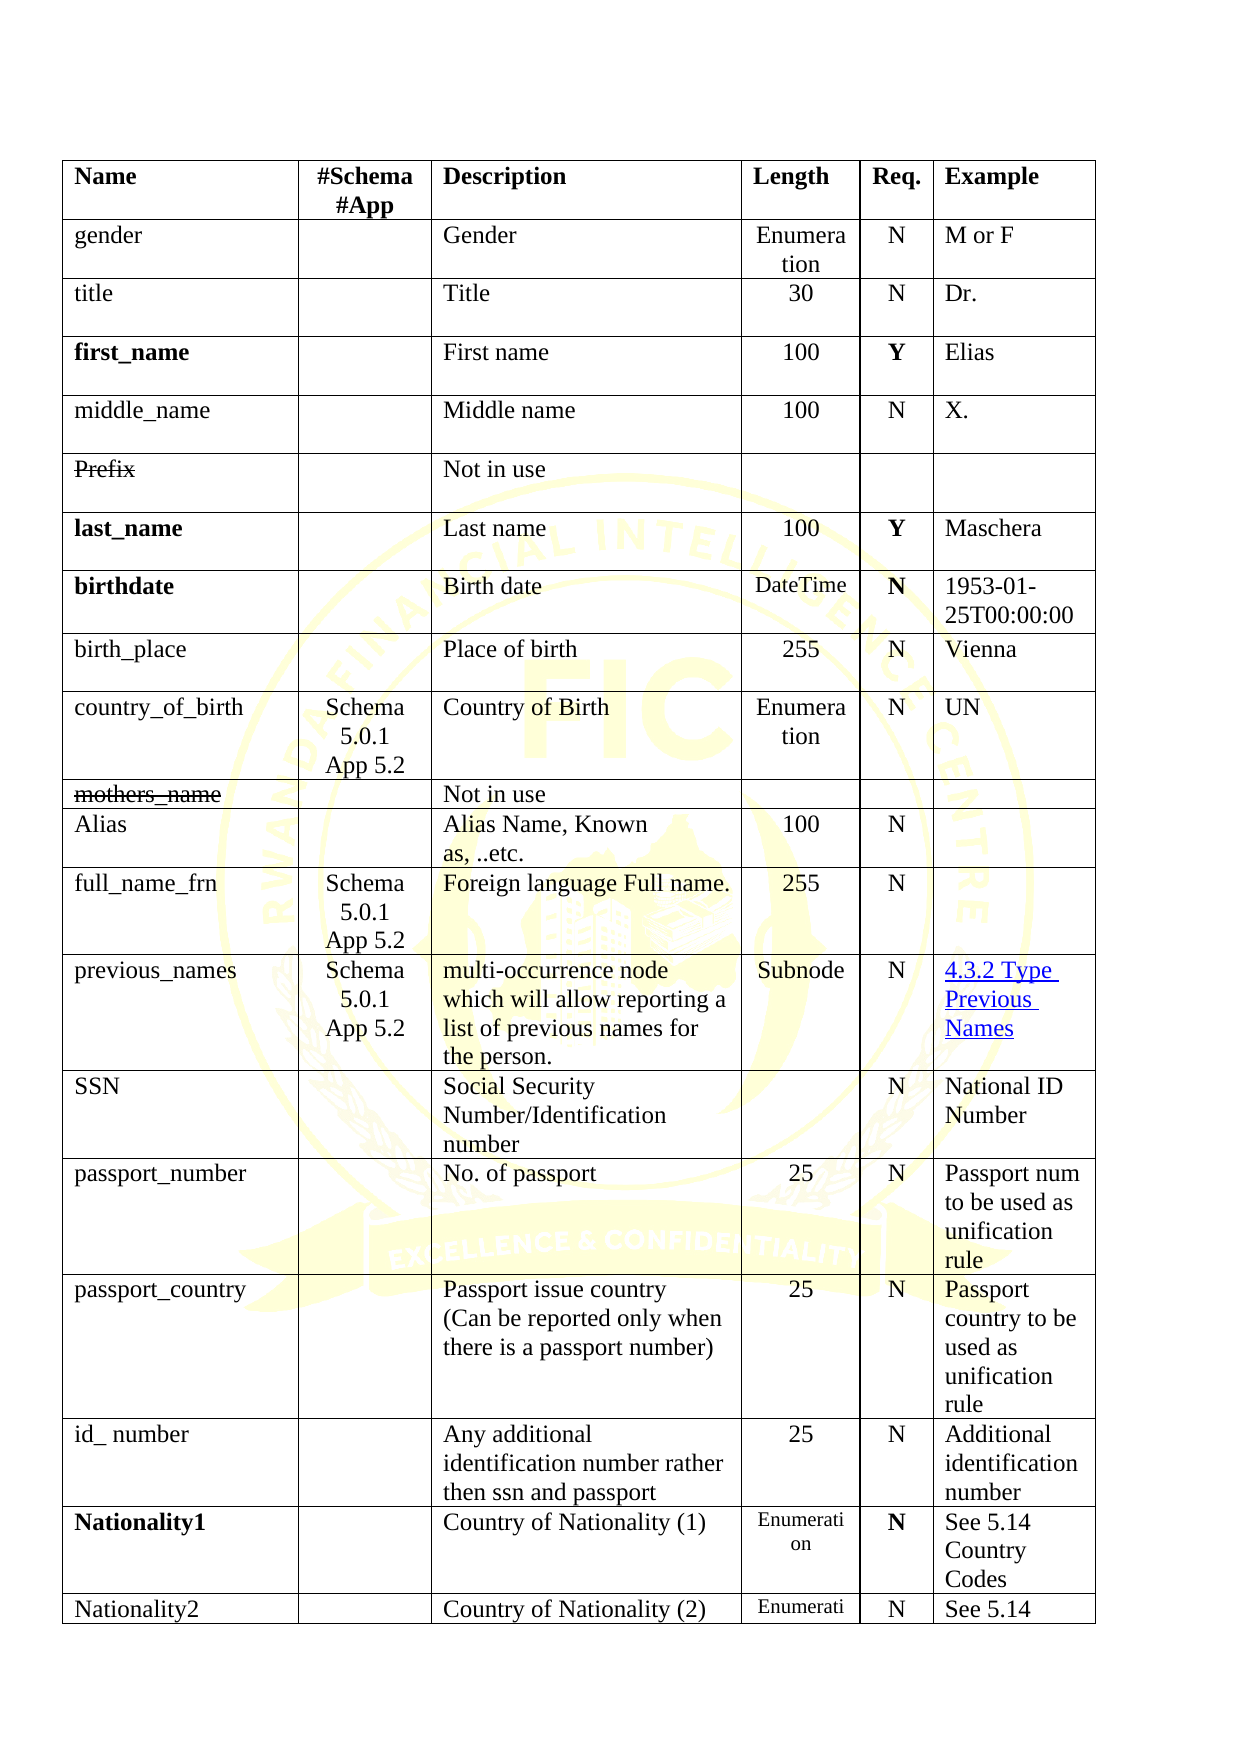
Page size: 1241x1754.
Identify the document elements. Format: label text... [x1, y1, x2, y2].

table_cell [934, 868, 1095, 954]
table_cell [432, 1594, 741, 1623]
table_cell 100 [742, 809, 859, 867]
table_cell N [861, 571, 933, 633]
table_cell 25 [742, 1159, 859, 1273]
table_cell N [861, 1071, 933, 1157]
table_cell Y [861, 337, 933, 394]
table_cell 100 [742, 337, 859, 394]
table_header #Schema #App [299, 161, 431, 219]
table_cell Enumeration [742, 220, 859, 277]
table_cell Enumeration [742, 1507, 859, 1593]
table_cell N [861, 868, 933, 954]
table_cell Y [861, 513, 933, 570]
table_cell Passport country to be used as unification rule [934, 1275, 1095, 1418]
table_cell passport_number [63, 1159, 298, 1273]
table_cell [934, 454, 1095, 512]
table_cell Any additional identification number rather then ssn and passport [432, 1419, 741, 1506]
table_cell Social Security Number/Identification number [432, 1071, 741, 1157]
table_cell [299, 1071, 431, 1157]
table_cell passport_country [63, 1275, 298, 1418]
table_cell Alias [63, 809, 298, 867]
table_cell middle_name [63, 396, 298, 453]
table_cell X. [934, 396, 1095, 453]
table_cell N [861, 1507, 933, 1593]
table_cell Middle name [432, 396, 741, 453]
table_header Description [432, 161, 741, 219]
table_cell 100 [742, 396, 859, 453]
table_header Length [742, 161, 859, 219]
table_cell 255 [742, 634, 859, 691]
table_cell birthdate [63, 571, 298, 633]
table_cell UN [934, 692, 1095, 778]
table_cell country_of_birth [63, 692, 298, 778]
table_cell Schema 5.0.1 App 5.2 [299, 868, 431, 954]
table_cell Nationality2 [63, 1594, 298, 1623]
table_cell Enumeration [742, 692, 859, 778]
table_cell Enumeration [742, 1594, 859, 1623]
table_cell gender [63, 220, 298, 277]
table_cell N [861, 279, 933, 336]
table_cell DateTime [742, 571, 859, 633]
table_cell Last name [432, 513, 741, 570]
table_cell Not in use [432, 780, 741, 808]
table_cell 100 [742, 513, 859, 570]
table_cell Title [432, 279, 741, 336]
table_cell [934, 809, 1095, 867]
table_cell No. of passport [432, 1159, 741, 1273]
table_cell Country of Nationality (1) [432, 1507, 741, 1593]
table_cell [861, 780, 933, 808]
table_cell id_ number [63, 1419, 298, 1506]
table_cell N [861, 692, 933, 778]
table_cell [934, 780, 1095, 808]
table_cell Passport issue country (Can be reported only when there is a passport number) [432, 1275, 741, 1418]
table_cell 25 [742, 1419, 859, 1506]
table_cell Passport num to be used as unification rule [934, 1159, 1095, 1273]
table_cell previous_names [63, 955, 298, 1070]
table_cell [299, 1275, 431, 1418]
table_header Example [934, 161, 1095, 219]
table_cell [861, 454, 933, 512]
table_cell Not in use [432, 454, 741, 512]
table_cell N [861, 1419, 933, 1506]
table_cell M or F [934, 220, 1095, 277]
table_cell [299, 396, 431, 453]
table_cell N [861, 1275, 933, 1418]
table_cell Place of birth [432, 634, 741, 691]
table_cell See 5.14 Country Codes [934, 1507, 1095, 1593]
table_cell Country of Birth [432, 692, 741, 778]
table_cell [299, 279, 431, 336]
table_cell Elias [934, 337, 1095, 394]
table_cell full_name_frn [63, 868, 298, 954]
table_cell [299, 1159, 431, 1273]
table_cell last_name [63, 513, 298, 570]
table_cell Schema 5.0.1 App 5.2 [299, 692, 431, 778]
table_cell Additional identification number [934, 1419, 1095, 1506]
table_cell N [861, 396, 933, 453]
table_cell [934, 1594, 1095, 1623]
table_cell [299, 220, 431, 277]
table_cell SSN [63, 1071, 298, 1157]
table_cell Prefix [63, 454, 298, 512]
table_cell [299, 513, 431, 570]
table_cell National ID Number [934, 1071, 1095, 1157]
table_cell Dr. [934, 279, 1095, 336]
table_cell First name [432, 337, 741, 394]
table_cell 30 [742, 279, 859, 336]
table_cell Maschera [934, 513, 1095, 570]
table_cell Nationality1 [63, 1507, 298, 1593]
table_cell [299, 1507, 431, 1593]
table_cell [299, 454, 431, 512]
table_cell [299, 1594, 431, 1623]
table_cell Foreign language Full name. [432, 868, 741, 954]
table_cell N [861, 1594, 933, 1623]
table_cell 1953-01-25T00:00:00 [934, 571, 1095, 633]
table_cell N [861, 634, 933, 691]
table_cell N [861, 220, 933, 277]
table_cell Birth date [432, 571, 741, 633]
table_cell [742, 1071, 859, 1157]
table_cell title [63, 279, 298, 336]
table_cell N [861, 809, 933, 867]
table_cell N [861, 1159, 933, 1273]
table_cell [299, 1419, 431, 1506]
table_cell mothers_name [63, 780, 298, 808]
table_header Name [63, 161, 298, 219]
table_cell [299, 780, 431, 808]
table_cell 25 [742, 1275, 859, 1418]
table_cell [742, 454, 859, 512]
table_cell Schema 5.0.1 App 5.2 [299, 955, 431, 1070]
table_cell Gender [432, 220, 741, 277]
table_cell [742, 780, 859, 808]
table_cell 255 [742, 868, 859, 954]
table_cell [299, 634, 431, 691]
table_cell Subnode [742, 955, 859, 1070]
table_cell first_name [63, 337, 298, 394]
table_cell N [861, 955, 933, 1070]
table_cell birth_place [63, 634, 298, 691]
table_cell Alias Name, Known as, ..etc. [432, 809, 741, 867]
table_header Req. [861, 161, 933, 219]
table_cell [299, 571, 431, 633]
table_cell [299, 337, 431, 394]
table_cell Vienna [934, 634, 1095, 691]
table_cell [299, 809, 431, 867]
table_cell multi-occurrence node which will allow reporting a list of previous names for the person. [432, 955, 741, 1070]
table_cell 4.3.2 Type Previous Names [934, 955, 1095, 1070]
